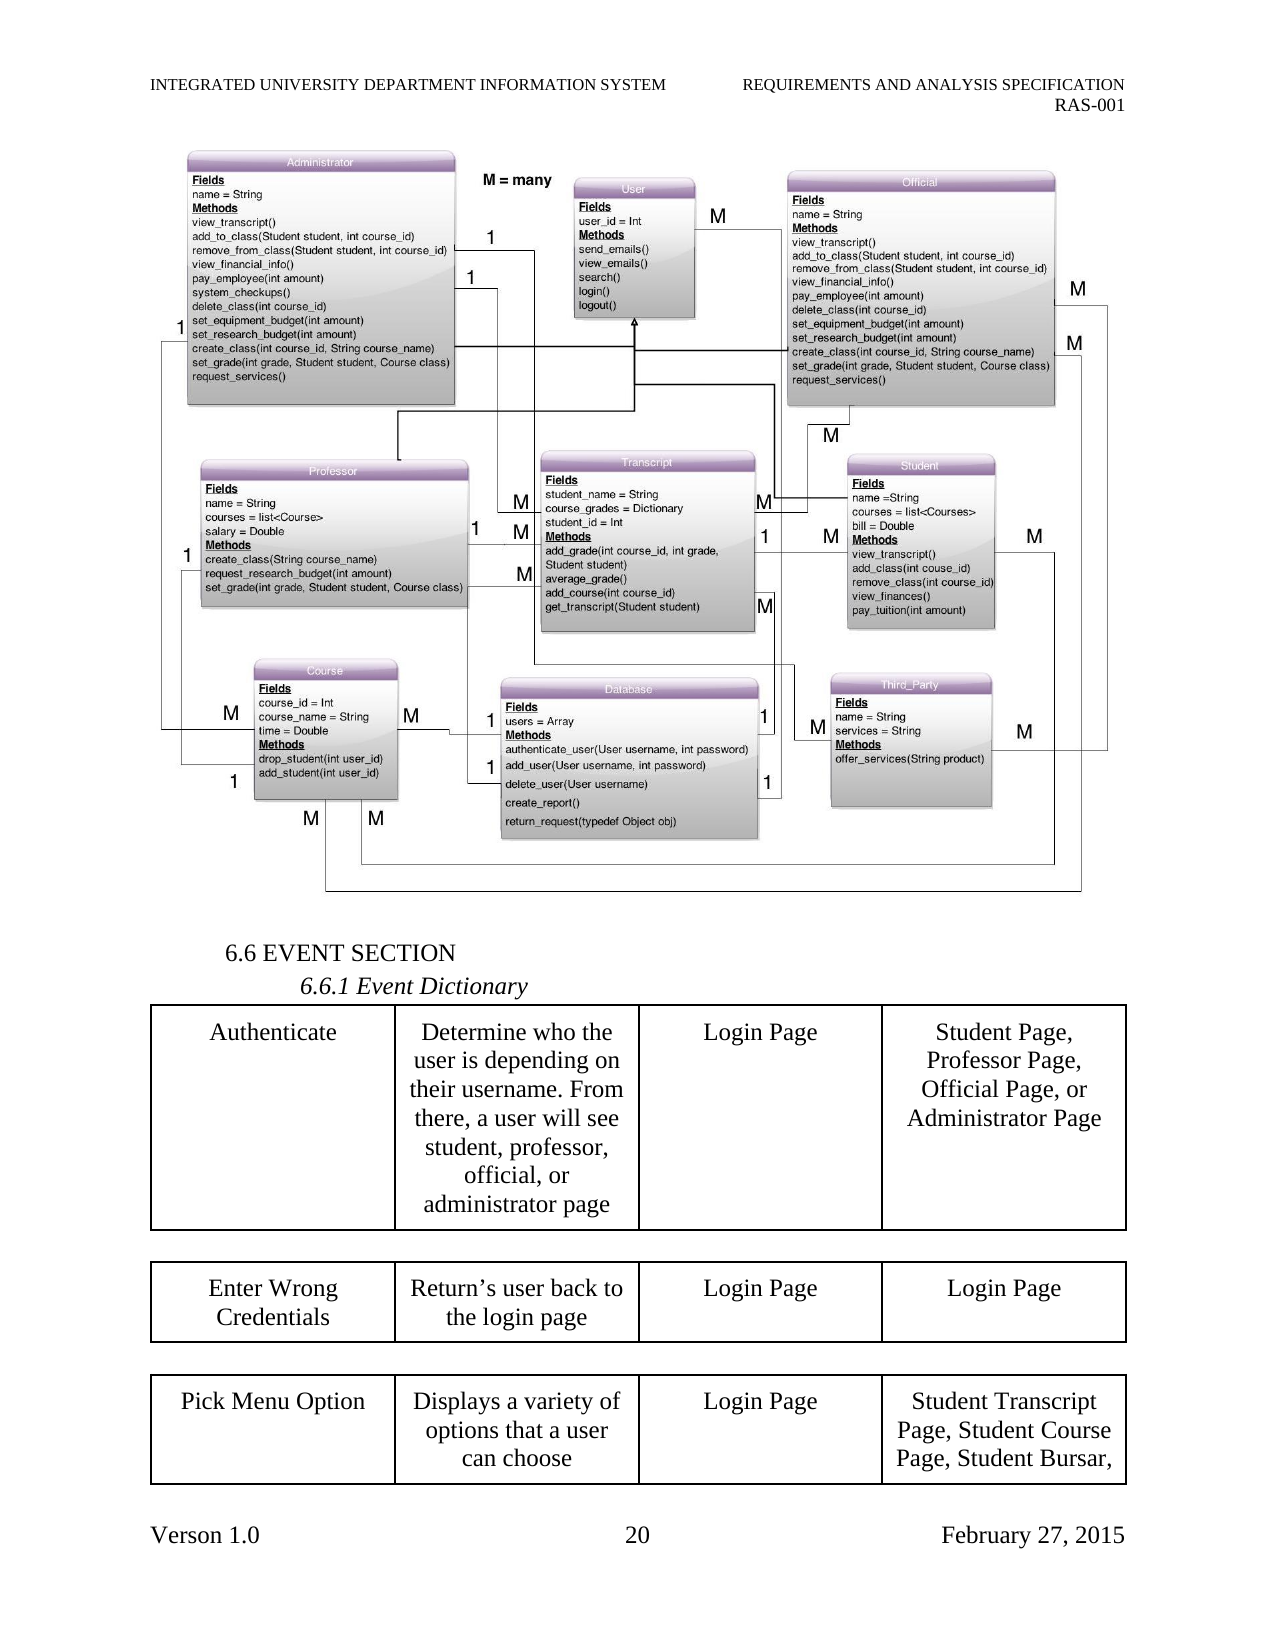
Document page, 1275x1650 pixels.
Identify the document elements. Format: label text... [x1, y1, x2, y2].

table_header Login Page [640, 1263, 881, 1341]
picture [150, 150, 1125, 905]
table_header Login Page [640, 1006, 881, 1228]
table_header Login Page [883, 1263, 1125, 1341]
table_header Return’s user back to the login page [396, 1263, 638, 1341]
text 6.6 EVENT SECTION [225, 938, 1125, 967]
table_header Enter Wrong Credentials [152, 1263, 394, 1341]
table_header Authenticate [152, 1006, 394, 1228]
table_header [883, 1376, 1125, 1483]
table_header Determine who the user is depending on their username. From there, a user will see student, professor, official, or administrator page [396, 1006, 638, 1228]
text 6.6.1 Event Dictionary [300, 971, 1125, 1000]
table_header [396, 1376, 638, 1483]
table_header Student Page, Professor Page, Official Page, or Administrator Page [883, 1006, 1125, 1228]
table_header Pick Menu Option [152, 1376, 394, 1483]
table_header Login Page [640, 1376, 881, 1483]
